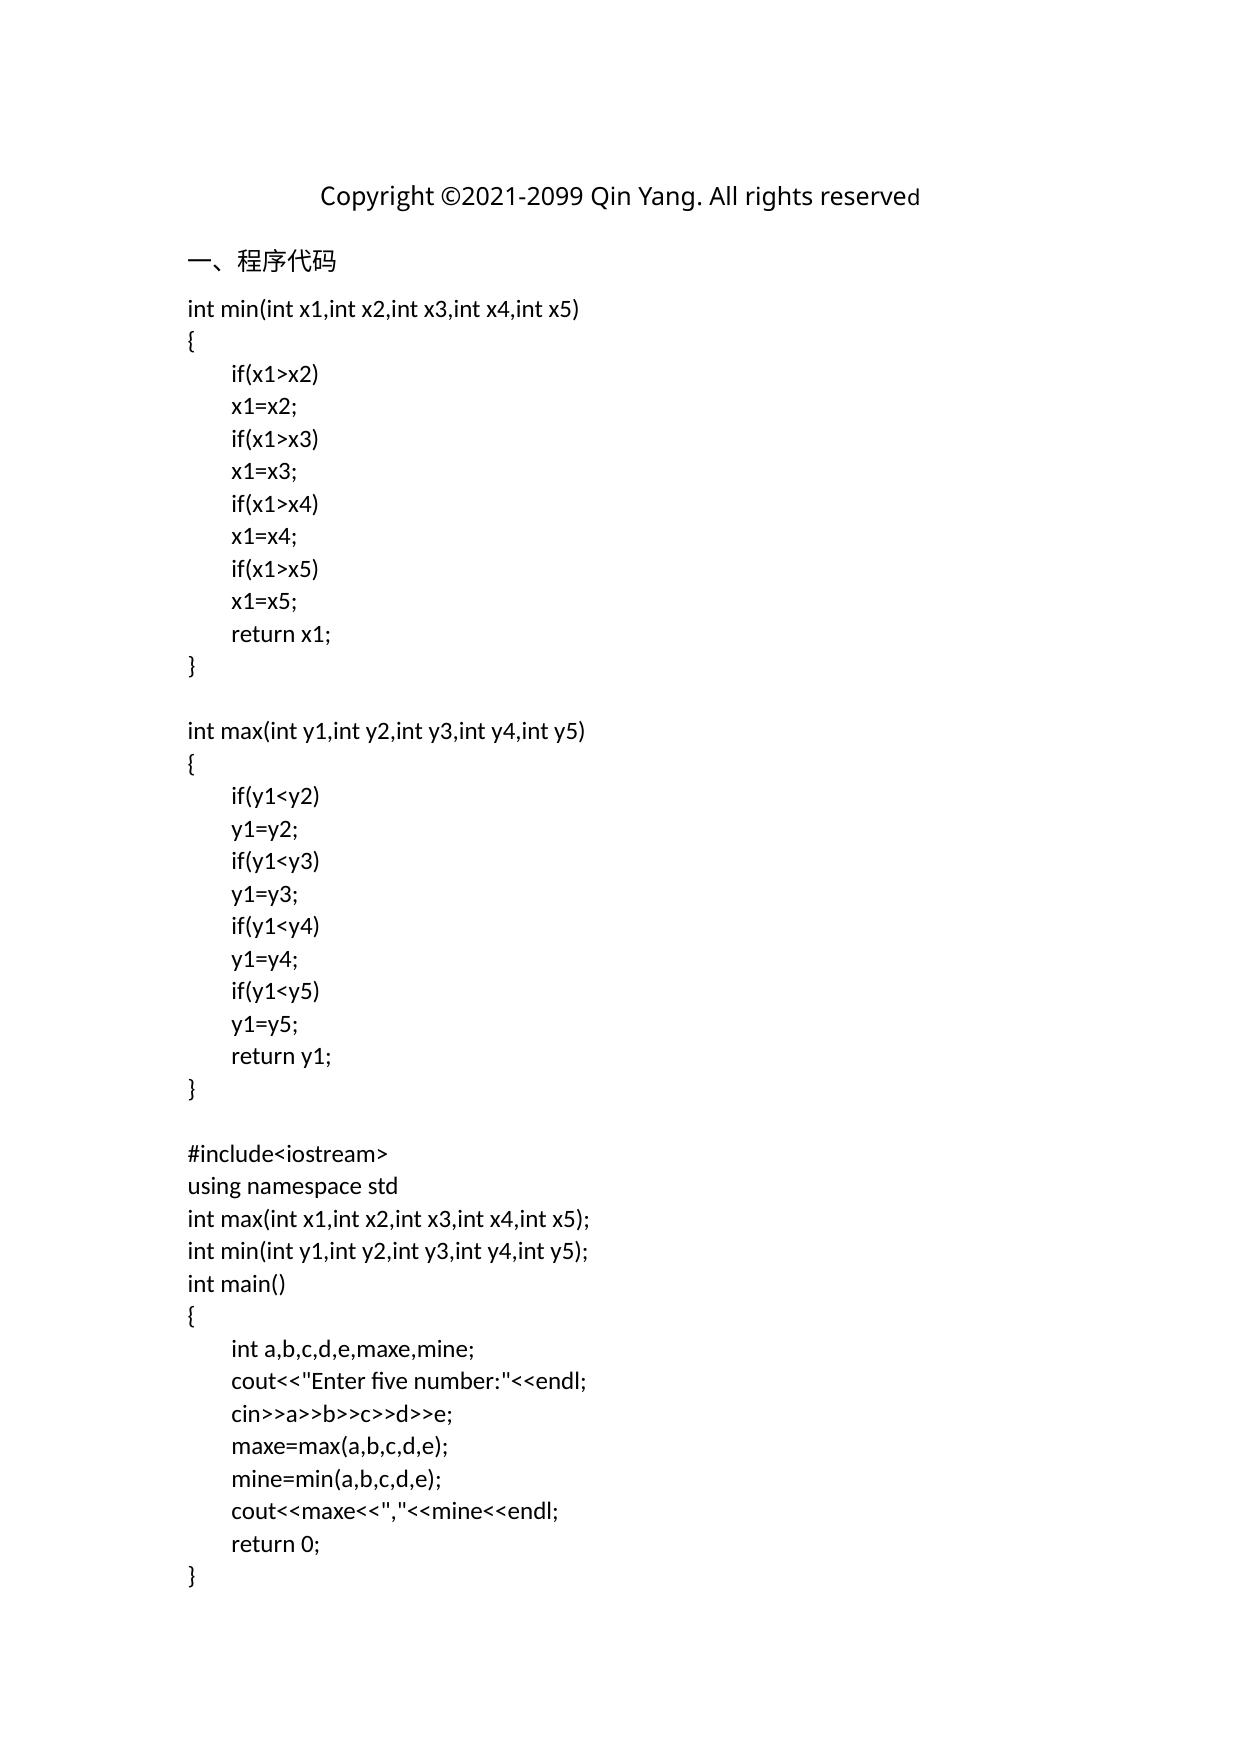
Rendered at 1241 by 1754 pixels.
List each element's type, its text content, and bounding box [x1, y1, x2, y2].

list { [187, 324, 1053, 357]
list cout<<maxe<<","<<mine<<endl; [187, 1494, 1053, 1527]
text Copyright ©2021-2099 Qin Yang. All rights reserved [187, 162, 1053, 227]
list x1=x4; [187, 519, 1053, 552]
list using namespace std [187, 1169, 1053, 1202]
list int max(int y1,int y2,int y3,int y4,int y5) [187, 714, 1053, 747]
list if(y1<y2) [187, 779, 1053, 812]
list { [187, 747, 1053, 779]
list int max(int x1,int x2,int x3,int x4,int x5); [187, 1202, 1053, 1234]
list return y1; [187, 1039, 1053, 1072]
list int a,b,c,d,e,maxe,mine; [187, 1332, 1053, 1364]
list x1=x2; [187, 389, 1053, 422]
list } [187, 1559, 1053, 1592]
list if(x1>x3) [187, 422, 1053, 454]
list mine=min(a,b,c,d,e); [187, 1462, 1053, 1494]
list x1=x3; [187, 454, 1053, 487]
list y1=y3; [187, 877, 1053, 909]
list { [187, 1299, 1053, 1332]
list y1=y2; [187, 812, 1053, 844]
list #include<iostream> [187, 1137, 1053, 1169]
list cin>>a>>b>>c>>d>>e; [187, 1397, 1053, 1429]
list if(x1>x5) [187, 552, 1053, 584]
list } [187, 1072, 1053, 1104]
list 程序代码 [187, 227, 1053, 292]
list return x1; [187, 617, 1053, 649]
list int min(int y1,int y2,int y3,int y4,int y5); [187, 1234, 1053, 1267]
list maxe=max(a,b,c,d,e); [187, 1429, 1053, 1462]
list } [187, 649, 1053, 682]
list x1=x5; [187, 584, 1053, 617]
list cout<<"Enter five number:"<<endl; [187, 1364, 1053, 1397]
list y1=y5; [187, 1007, 1053, 1039]
list int min(int x1,int x2,int x3,int x4,int x5) [187, 292, 1053, 324]
list int main() [187, 1267, 1053, 1299]
list if(x1>x2) [187, 357, 1053, 389]
list if(y1<y4) [187, 909, 1053, 942]
list if(y1<y5) [187, 974, 1053, 1007]
list if(y1<y3) [187, 844, 1053, 877]
list if(x1>x4) [187, 487, 1053, 519]
list return 0; [187, 1527, 1053, 1559]
list y1=y4; [187, 942, 1053, 974]
